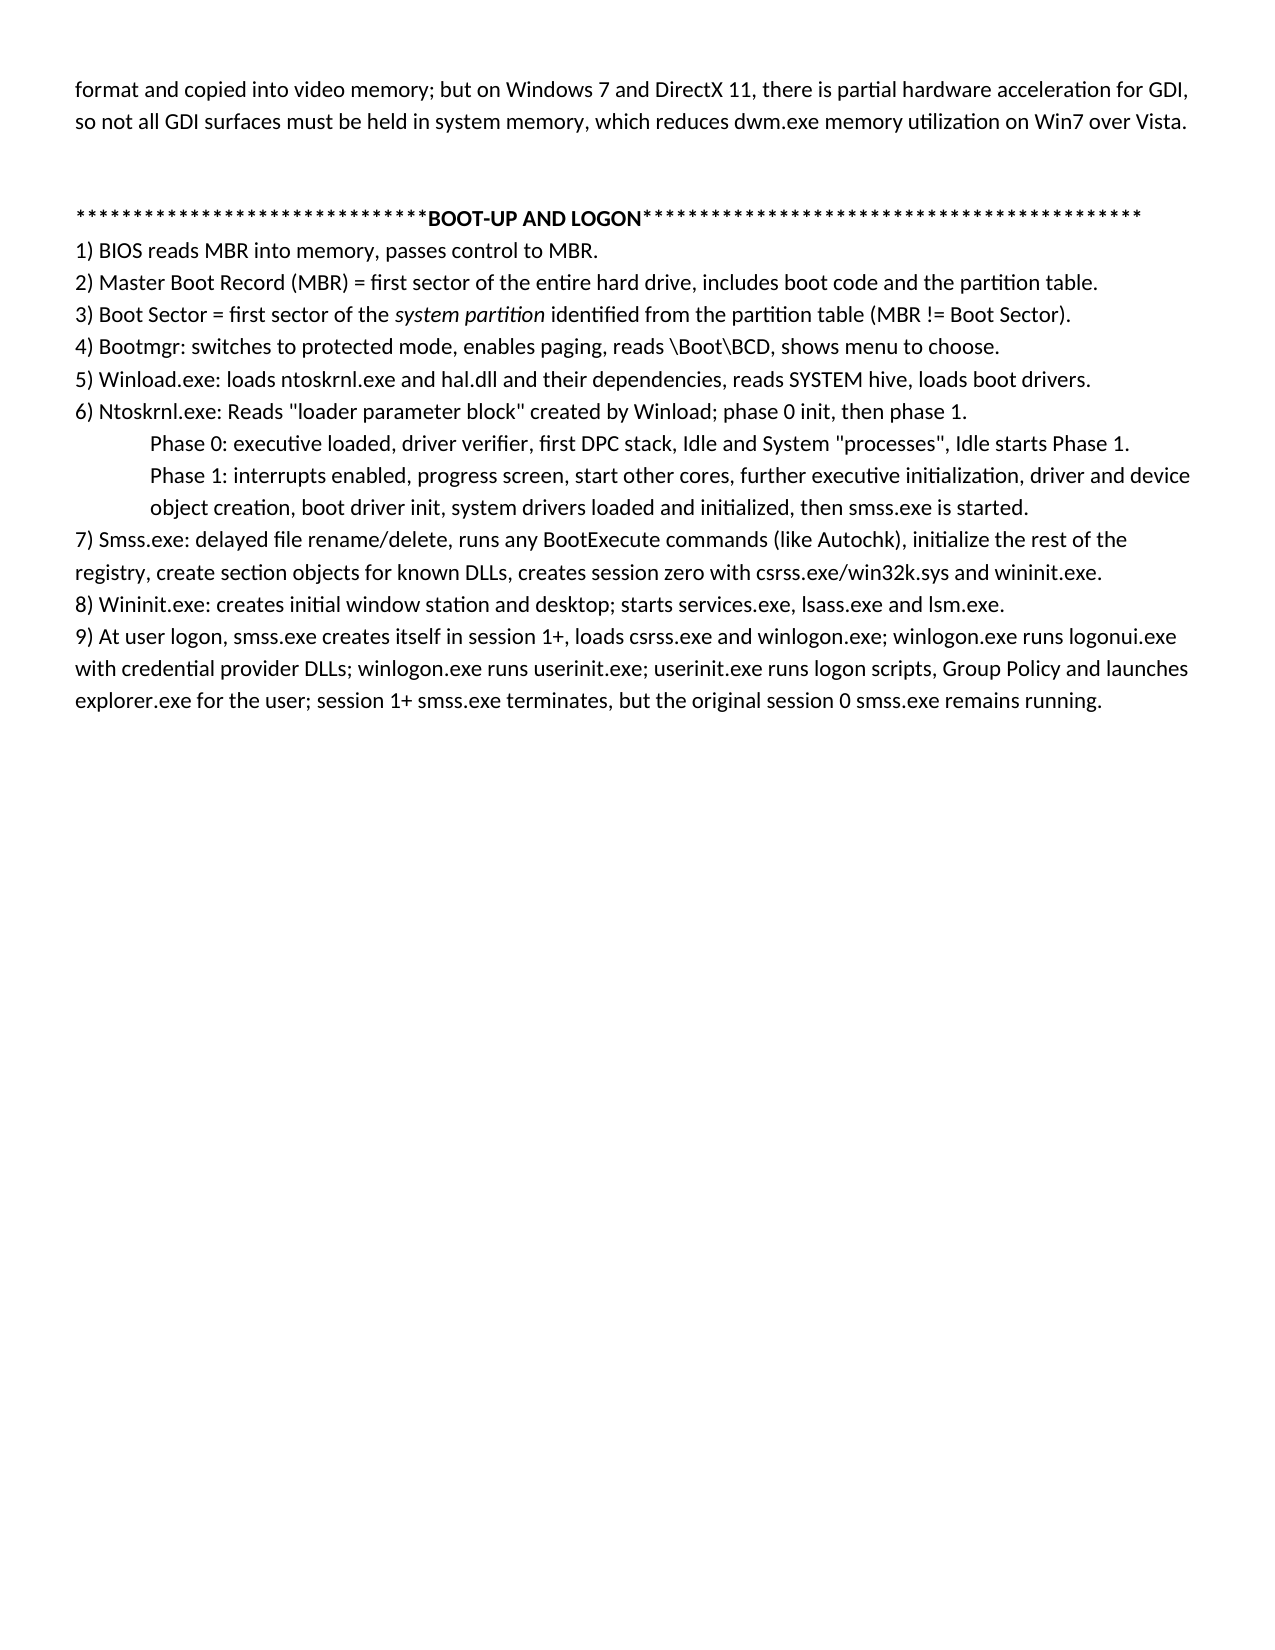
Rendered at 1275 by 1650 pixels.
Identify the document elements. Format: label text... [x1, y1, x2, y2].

text Phase 1: interrupts enabled, progress screen, start other cores, further executive initialization, driver and device object creation, boot driver init, system drivers loaded and initialized, then smss.exe is started. [150, 461, 1200, 521]
text 9) At user logon, smss.exe creates itself in session 1+, loads csrss.exe and winlogon.exe; winlogon.exe runs logonui.exe with credential provider DLLs; winlogon.exe runs userinit.exe; userinit.exe runs logon scripts, Group Policy and launches explorer.exe for the user; session 1+ smss.exe terminates, but the original session 0 smss.exe remains running. [75, 622, 1200, 714]
text 6) Ntoskrnl.exe: Reads "loader parameter block" created by Winload; phase 0 init, then phase 1. [75, 397, 1200, 425]
text *******************************BOOT-UP AND LOGON******************************************** [75, 204, 1200, 232]
text 5) Winload.exe: loads ntoskrnl.exe and hal.dll and their dependencies, reads SYSTEM hive, loads boot drivers. [75, 365, 1200, 393]
text 2) Master Boot Record (MBR) = first sector of the entire hard drive, includes boot code and the partition table. [75, 268, 1200, 296]
text 1) BIOS reads MBR into memory, passes control to MBR. [75, 236, 1200, 264]
text 3) Boot Sector = first sector of the system partition identified from the partition table (MBR != Boot Sector). [75, 300, 1200, 328]
text 4) Bootmgr: switches to protected mode, enables paging, reads \Boot\BCD, shows menu to choose. [75, 332, 1200, 361]
text 7) Smss.exe: delayed file rename/delete, runs any BootExecute commands (like Autochk), initialize the rest of the registry, create section objects for known DLLs, creates session zero with csrss.exe/win32k.sys and wininit.exe. [75, 526, 1200, 586]
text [75, 75, 1200, 135]
text 8) Wininit.exe: creates initial window station and desktop; starts services.exe, lsass.exe and lsm.exe. [75, 590, 1200, 618]
text Phase 0: executive loaded, driver verifier, first DPC stack, Idle and System "processes", Idle starts Phase 1. [150, 429, 1200, 457]
